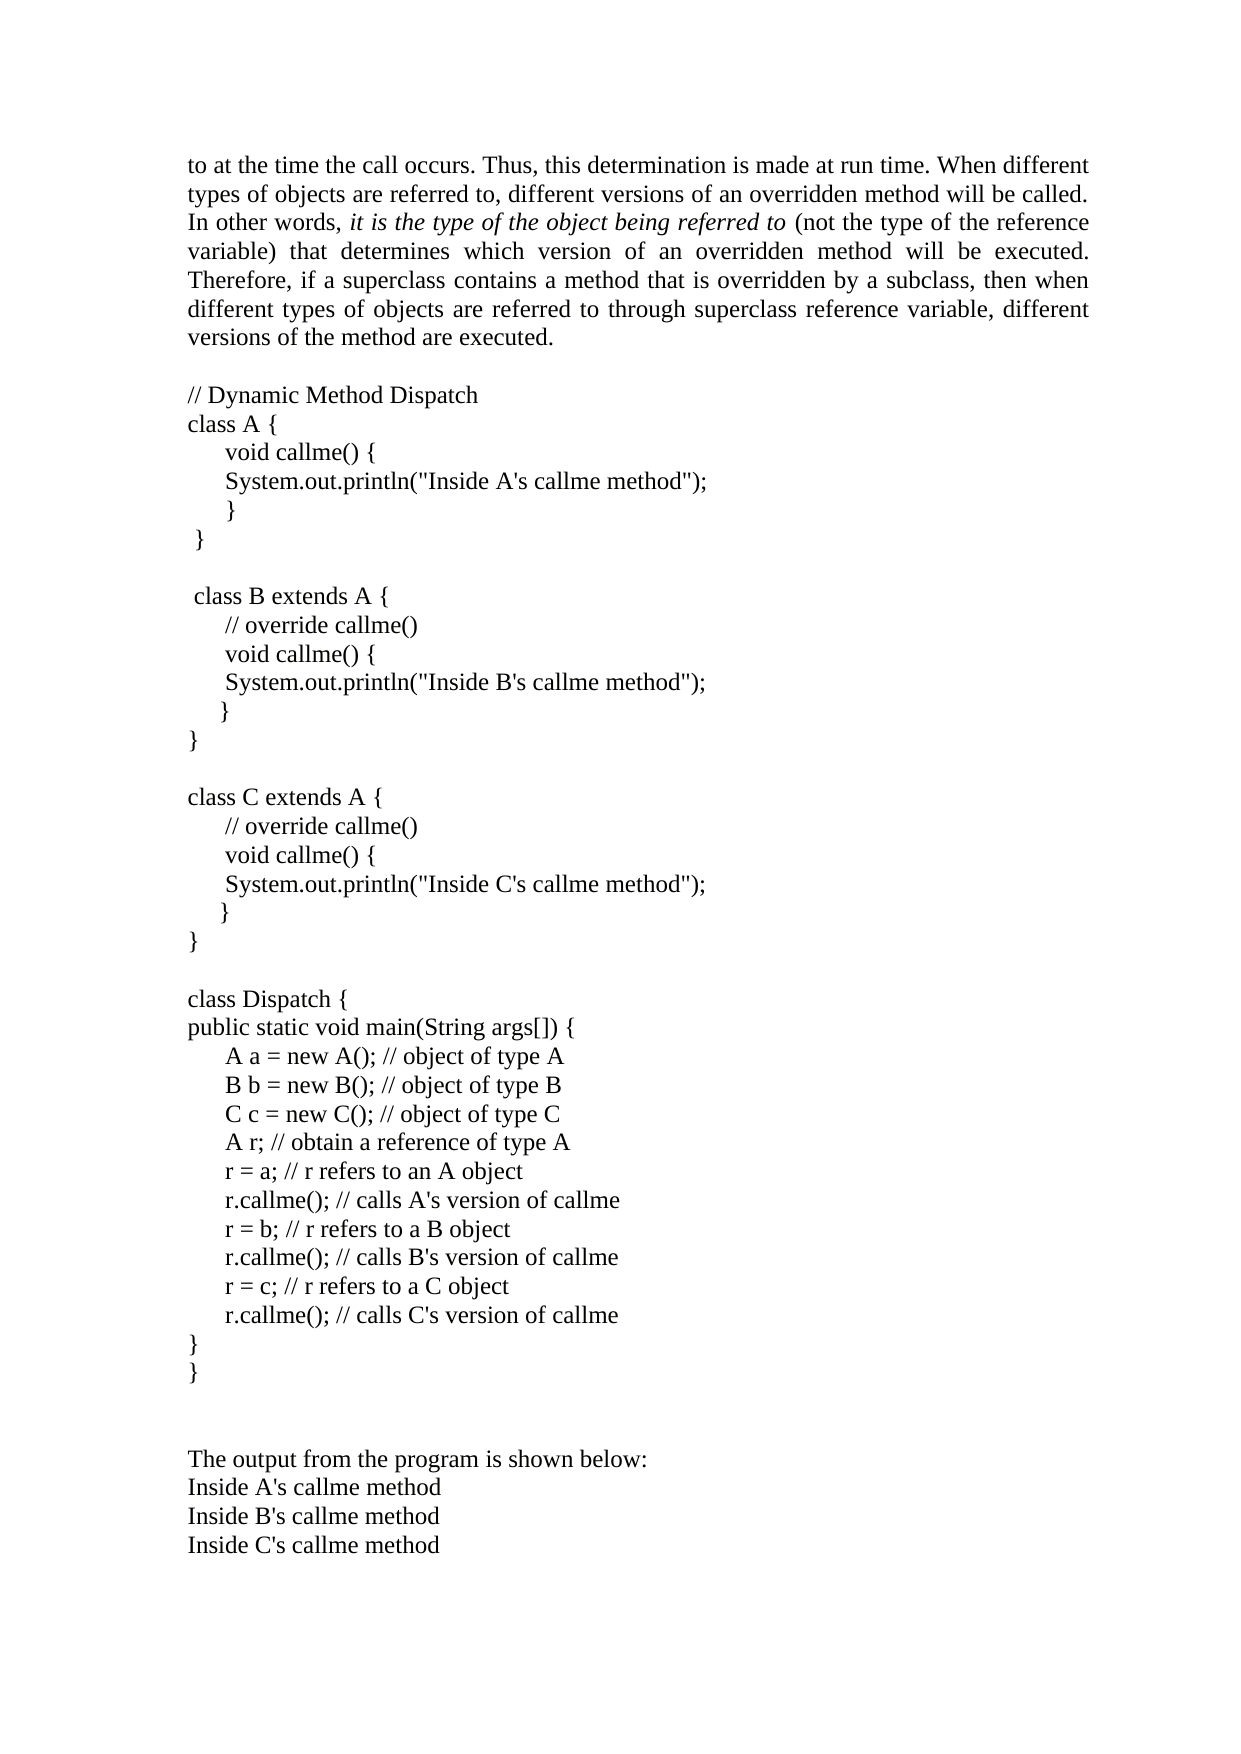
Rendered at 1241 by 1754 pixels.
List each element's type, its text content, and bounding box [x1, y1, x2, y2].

text void callme() { [225, 639, 1090, 667]
text class Dispatch { [187, 984, 1090, 1012]
text A a = new A(); // object of type A [225, 1041, 1090, 1070]
text System.out.println("Inside C's callme method"); [225, 869, 1090, 897]
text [187, 150, 1090, 351]
text // override callme() [225, 610, 1090, 639]
text } [187, 1357, 1090, 1386]
text // override callme() [225, 811, 1090, 840]
text r = b; // r refers to a B object [225, 1214, 1090, 1242]
text } [187, 926, 1090, 955]
text B b = new B(); // object of type B [225, 1070, 1090, 1099]
text C c = new C(); // object of type C [225, 1099, 1090, 1127]
text class A { [187, 409, 1090, 437]
text Inside A's callme method [187, 1472, 1090, 1501]
text } [187, 1329, 1090, 1357]
text r.callme(); // calls C's version of callme [225, 1300, 1090, 1329]
text void callme() { [225, 840, 1090, 869]
text Inside B's callme method [187, 1501, 1090, 1530]
text r.callme(); // calls B's version of callme [225, 1242, 1090, 1271]
text r.callme(); // calls A's version of callme [225, 1185, 1090, 1214]
text Inside C's callme method [187, 1530, 1090, 1559]
text public static void main(String args[]) { [187, 1012, 1090, 1041]
text The output from the program is shown below: [187, 1444, 1090, 1472]
text } [150, 725, 1090, 754]
text } [225, 495, 1090, 524]
text System.out.println("Inside B's callme method"); [225, 667, 1090, 696]
text } [150, 524, 1090, 552]
text class B extends A { [150, 581, 1090, 610]
text void callme() { [225, 437, 1090, 466]
text System.out.println("Inside A's callme method"); [225, 466, 1090, 495]
text A r; // obtain a reference of type A [225, 1127, 1090, 1156]
text } [187, 897, 1090, 926]
text r = c; // r refers to a C object [225, 1271, 1090, 1300]
text } [187, 696, 1090, 725]
text // Dynamic Method Dispatch [187, 380, 1090, 409]
text class C extends A { [187, 782, 1090, 811]
text r = a; // r refers to an A object [225, 1156, 1090, 1185]
